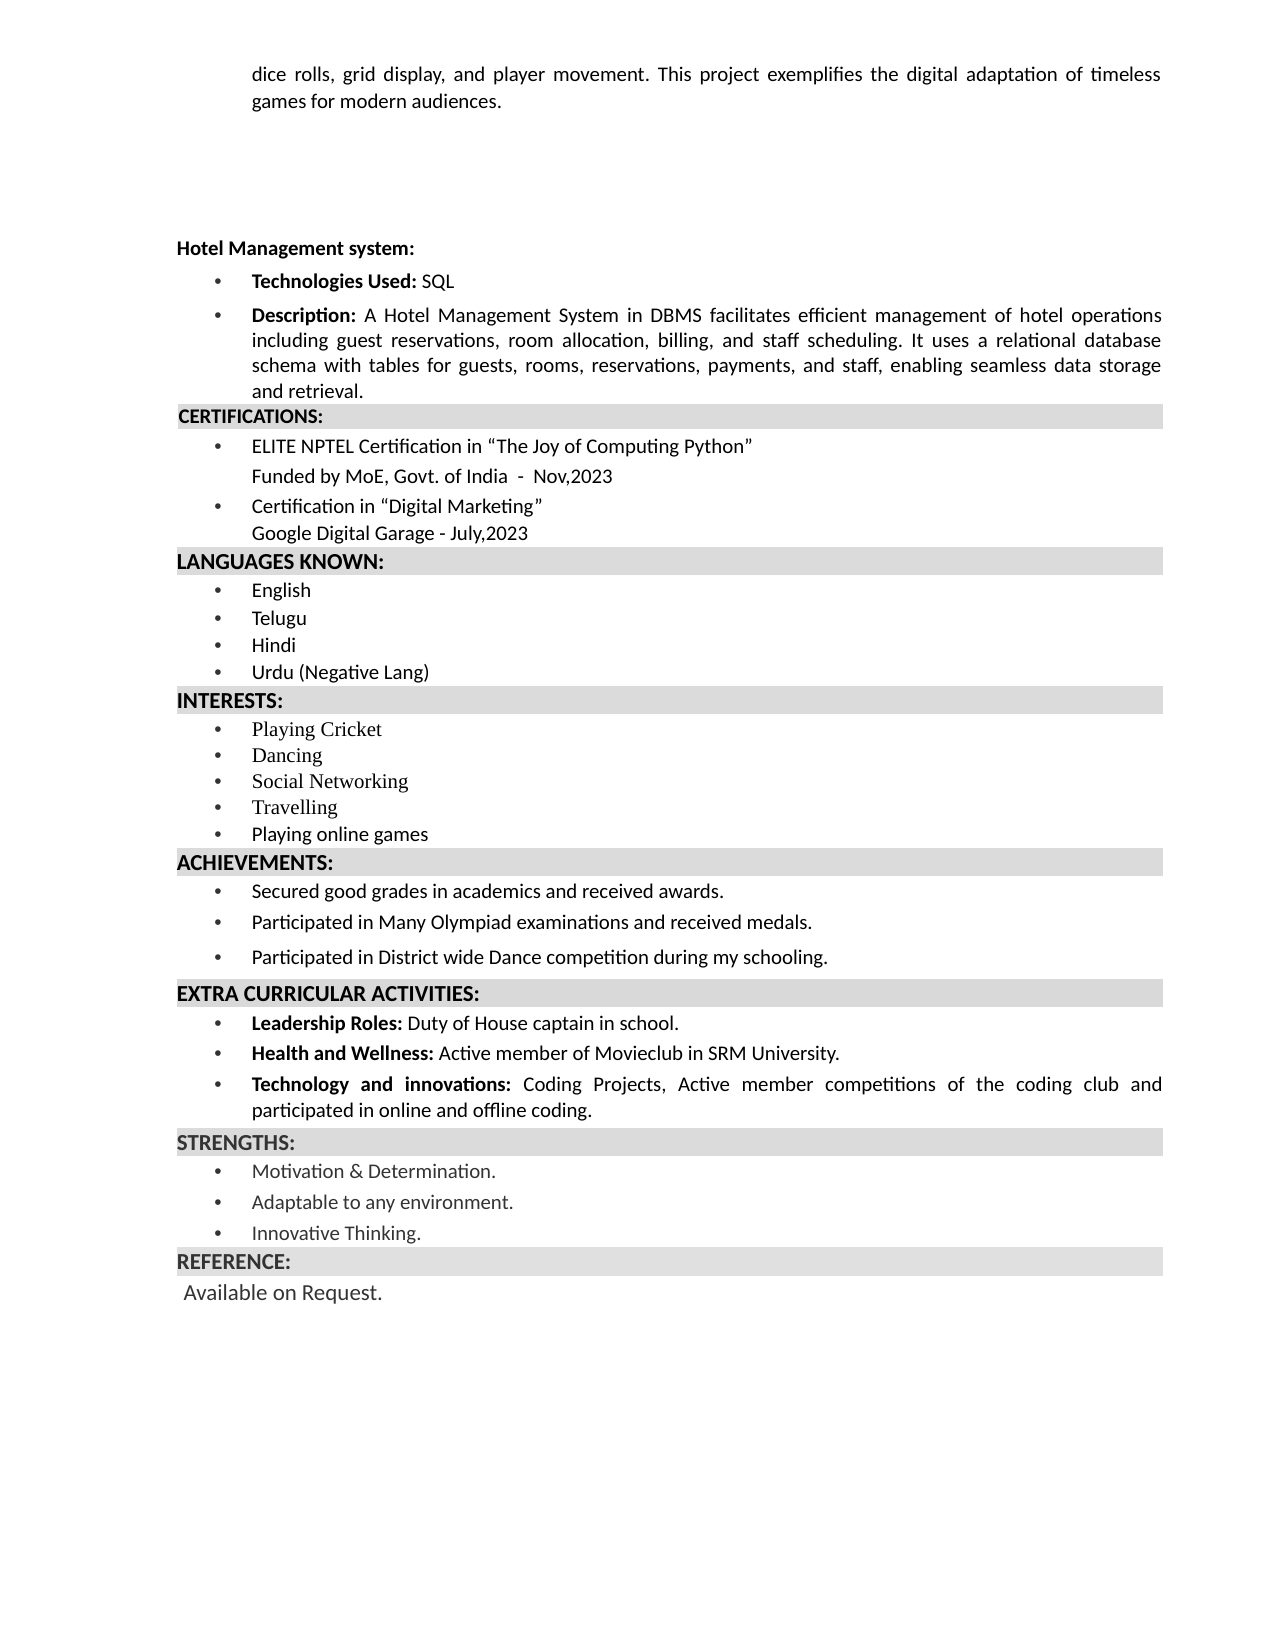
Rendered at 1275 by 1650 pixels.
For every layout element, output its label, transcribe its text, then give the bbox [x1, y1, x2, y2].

text Google Digital Garage - July,2023 [252, 520, 1163, 545]
text EXTRA CURRICULAR ACTIVITIES: [177, 979, 1163, 1007]
list Playing Cricket [214, 717, 1163, 741]
text Funded by MoE, Govt. of India - Nov,2023 [252, 463, 1163, 488]
list Social Networking [214, 769, 1163, 793]
list Health and Wellness: Active member of Movieclub in SRM University. [214, 1041, 1163, 1066]
list Innovative Thinking. [214, 1220, 1163, 1246]
text Hotel Management system: [177, 235, 1163, 260]
text STRENGTHS: [177, 1128, 1163, 1156]
list Participated in District wide Dance competition during my schooling. [214, 944, 1163, 970]
list Technology and innovations: Coding Projects, Active member competitions of the coding club and participated in online and offline coding. [214, 1071, 1163, 1123]
list Adaptable to any environment. [214, 1189, 1163, 1214]
list ELITE NPTEL Certification in “The Joy of Computing Python” [214, 433, 1163, 459]
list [214, 62, 1163, 113]
list Description: A Hotel Management System in DBMS facilitates efficient management of hotel operations including guest reservations, room allocation, billing, and staff scheduling. It uses a relational database schema with tables for guests, rooms, reservations, payments, and staff, enabling seamless data storage and retrieval. [214, 302, 1163, 403]
list Playing online games [214, 821, 1163, 846]
list English [214, 577, 1163, 603]
list Participated in Many Olympiad examinations and received medals. [214, 909, 1163, 934]
list Certification in “Digital Marketing” [214, 493, 1163, 518]
list Technologies Used: SQL [214, 268, 1163, 294]
list Dancing [214, 743, 1163, 767]
text LANGUAGES KNOWN: [177, 547, 1163, 575]
list Motivation & Determination. [214, 1158, 1163, 1183]
text REFERENCE: [177, 1247, 1163, 1276]
list Travelling [214, 795, 1163, 819]
text ACHIEVEMENTS: [177, 848, 1163, 876]
list Secured good grades in academics and received awards. [214, 878, 1163, 904]
text CERTIFICATIONS: [178, 404, 1163, 429]
list Hindi [214, 632, 1163, 657]
list Leadership Roles: Duty of House captain in school. [214, 1010, 1163, 1035]
list Urdu (Negative Lang) [214, 659, 1163, 684]
text Available on Request. [178, 1278, 1163, 1306]
list Telugu [214, 605, 1163, 630]
text INTERESTS: [177, 686, 1163, 714]
